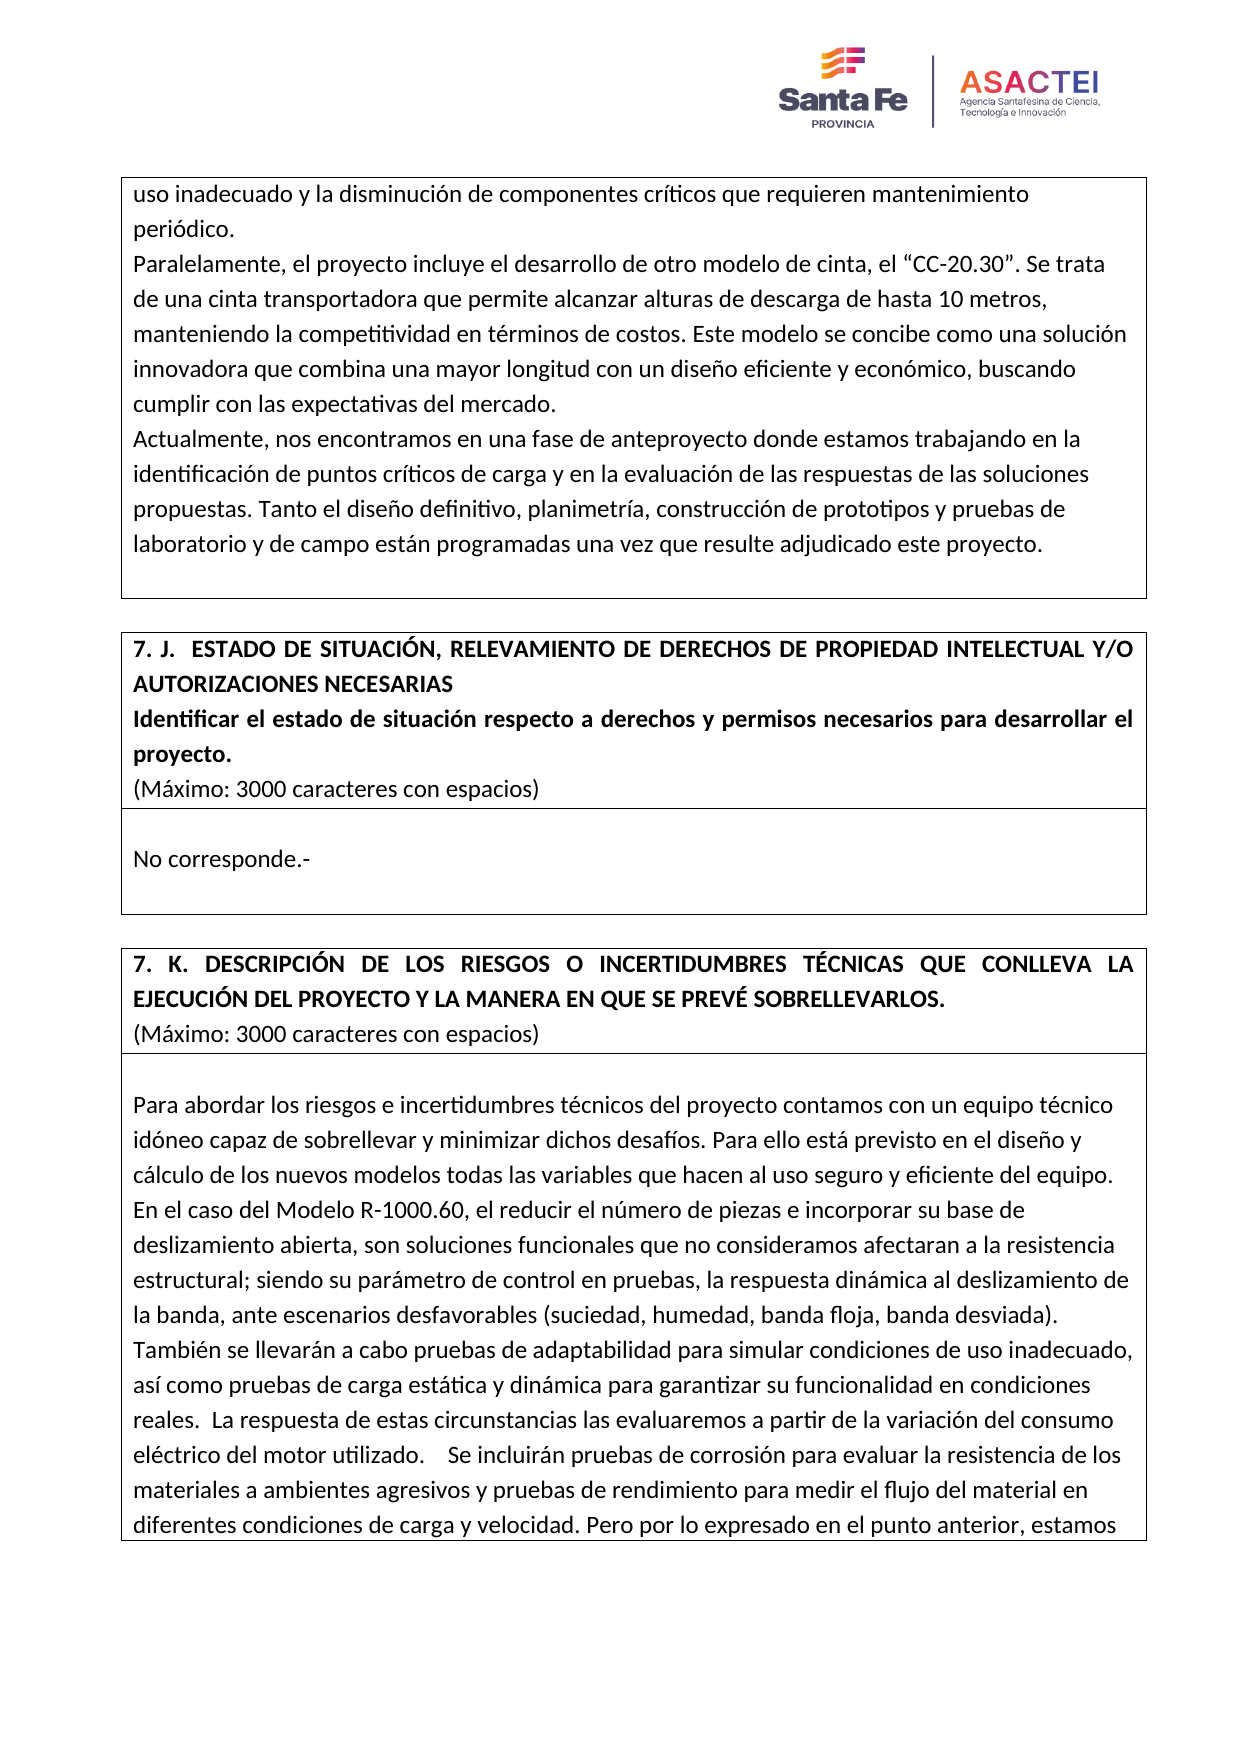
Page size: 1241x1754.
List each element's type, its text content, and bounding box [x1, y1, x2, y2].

table_header 7. K. DESCRIPCIÓN DE LOS RIESGOS O INCERTIDUMBRES TÉCNICAS QUE CONLLEVA LA EJECUCIÓN DEL PROYECTO Y LA MANERA EN QUE SE PREVÉ SOBRELLEVARLOS. (Máximo: 3000 caracteres con espacios) [122, 949, 1146, 1053]
table_header 7. J. ESTADO DE SITUACIÓN, RELEVAMIENTO DE DERECHOS DE PROPIEDAD INTELECTUAL Y/O AUTORIZACIONES NECESARIAS Identificar el estado de situación respecto a derechos y permisos necesarios para desarrollar el proyecto. (Máximo: 3000 caracteres con espacios) [122, 633, 1146, 808]
picture [736, 17, 1129, 161]
table_cell No corresponde.- [122, 809, 1146, 913]
